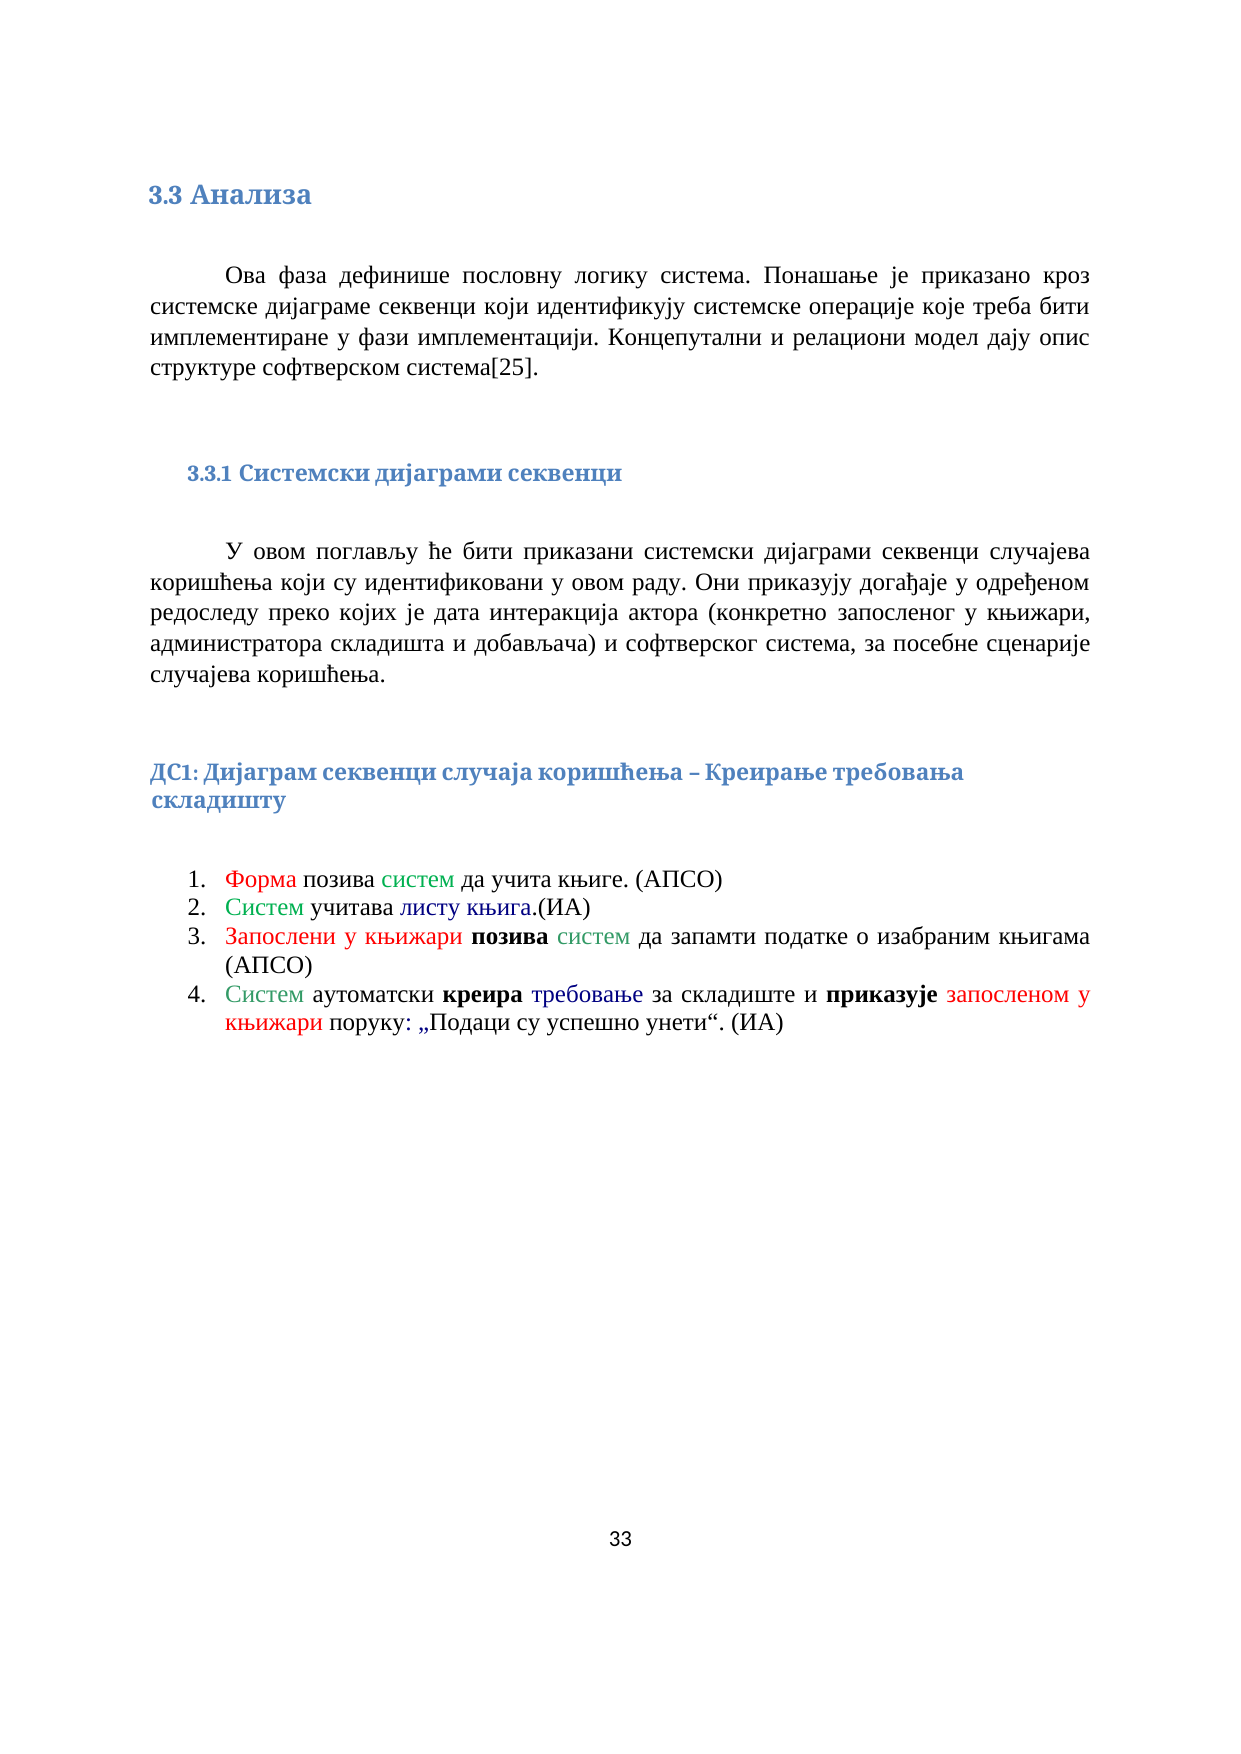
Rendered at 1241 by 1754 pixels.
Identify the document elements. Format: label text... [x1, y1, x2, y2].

text Oва фаза дефинише пословну логику система. Понашање је приказано кроз системске дијаграме секвенци који идентификују системске операције које треба бити имплементиране у фази имплементацији. Концепутални и релациони модел дају опис структуре софтверском система[25]. [150, 260, 1091, 381]
list Систем учитава листу књига.(ИА) [187, 892, 1091, 921]
list Форма позива систем да учита књиге. (АПСО) [187, 864, 1091, 892]
subtitle ДС1: Дијаграм секвенци случаја коришћења – Креирање требовања складишту [150, 760, 1091, 814]
list Систем аутоматски креира требовање за складиште и приказује запосленом у књижари поруку: „Подаци су успешно унети“. (ИА) [187, 979, 1091, 1036]
text У овом поглављу ће бити приказани системски дијаграми секвенци случајева коришћења који су идентификовани у овом раду. Они приказују догађаје у одређеном редоследу преко којих је дата интеракција актора (конкретно запосленог у књижари, администратора складишта и добављача) и софтверског система, за посебне сценарије случајева коришћења. [150, 536, 1091, 688]
list Запослени у књижари позива систем да запамти податке о изабраним књигама (АПСО) [187, 921, 1091, 979]
subtitle 3.3.1 Системски дијаграми секвенци [187, 461, 1021, 487]
subtitle 3.3 Анализа [148, 180, 1091, 211]
